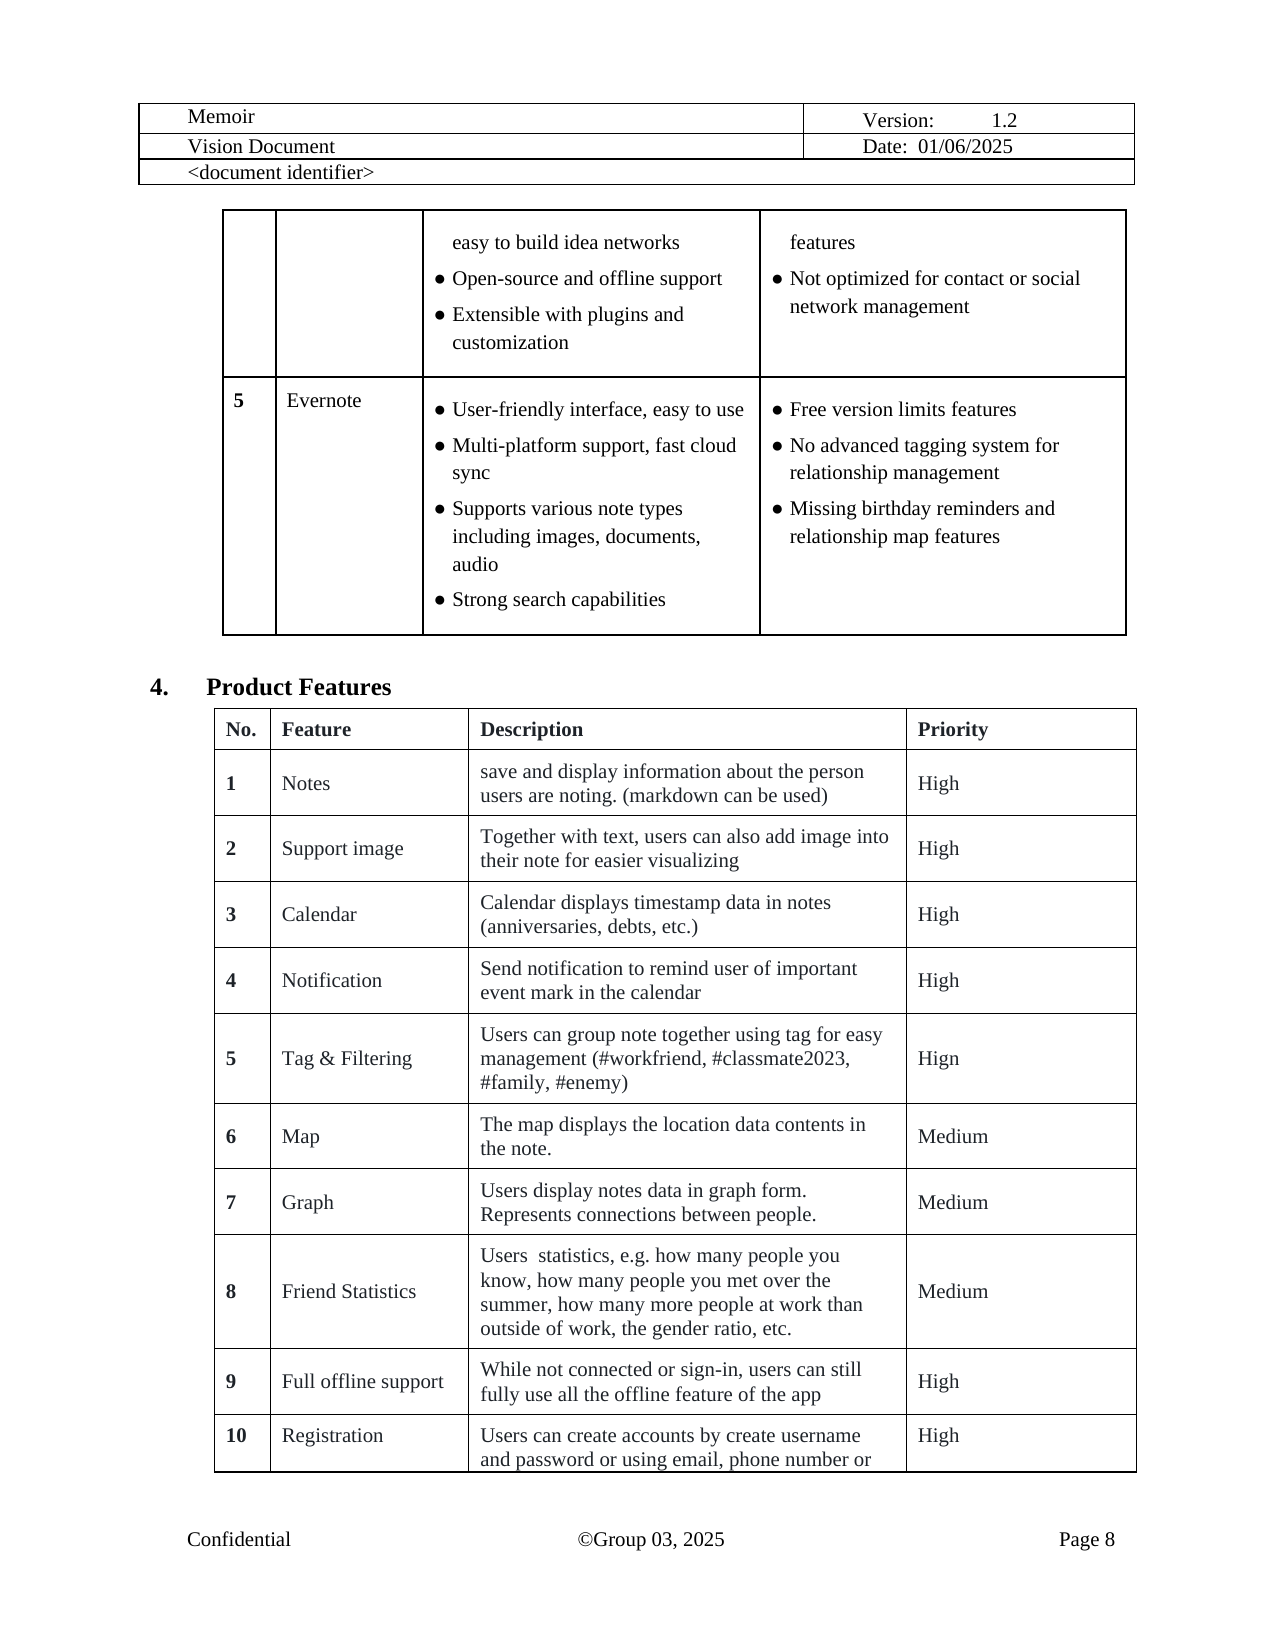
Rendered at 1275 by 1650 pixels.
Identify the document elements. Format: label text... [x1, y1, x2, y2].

subtitle Product Features [150, 672, 1125, 701]
table_header No. [215, 709, 270, 749]
table_cell Users display notes data in graph form. Represents connections between people. [469, 1169, 906, 1234]
table_cell 7 [215, 1169, 270, 1234]
table_cell Together with text, users can also add image into their note for easier visualizing [469, 816, 906, 881]
table_cell Calendar [271, 882, 468, 947]
table_cell The map displays the location data contents in the note. [469, 1104, 906, 1168]
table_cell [469, 1415, 906, 1471]
table_cell Map [271, 1104, 468, 1168]
table_cell High [907, 816, 1136, 881]
table_cell Graph [271, 1169, 468, 1234]
table_cell Medium [907, 1169, 1136, 1234]
table_cell 10 [215, 1415, 270, 1471]
table_cell High [907, 882, 1136, 947]
table_cell Send notification to remind user of important event mark in the calendar [469, 948, 906, 1012]
table_cell High [907, 948, 1136, 1012]
table_cell Support image [271, 816, 468, 881]
table_cell 9 [215, 1349, 270, 1414]
table_cell save and display information about the person users are noting. (markdown can be used) [469, 750, 906, 815]
table_header Feature [271, 709, 468, 749]
table_cell 3 [215, 882, 270, 947]
table_cell Users statistics, e.g. how many people you know, how many people you met over the summer, how many more people at work than outside of work, the gender ratio, etc. [469, 1235, 906, 1348]
table_cell 1 [215, 750, 270, 815]
table_cell While not connected or sign-in, users can still fully use all the offline feature of the app [469, 1349, 906, 1414]
table_cell High [907, 750, 1136, 815]
table_cell Medium [907, 1235, 1136, 1348]
table_cell 6 [215, 1104, 270, 1168]
table_cell 5 [215, 1014, 270, 1102]
table_cell Notification [271, 948, 468, 1012]
table_cell Friend Statistics [271, 1235, 468, 1348]
table_cell Registration [271, 1415, 468, 1471]
table_cell 8 [215, 1235, 270, 1348]
table_header Priority [907, 709, 1136, 749]
table_cell High [907, 1415, 1136, 1471]
table_cell Tag & Filtering [271, 1014, 468, 1102]
table_cell Medium [907, 1104, 1136, 1168]
table_cell Full offline support [271, 1349, 468, 1414]
table_header Description [469, 709, 906, 749]
table_cell Users can group note together using tag for easy management (#workfriend, #classmate2023, #family, #enemy) [469, 1014, 906, 1102]
table_cell Notes [271, 750, 468, 815]
table_cell Calendar displays timestamp data in notes (anniversaries, debts, etc.) [469, 882, 906, 947]
table_cell 4 [215, 948, 270, 1012]
table_cell Hign [907, 1014, 1136, 1102]
table_cell High [907, 1349, 1136, 1414]
table_cell 2 [215, 816, 270, 881]
